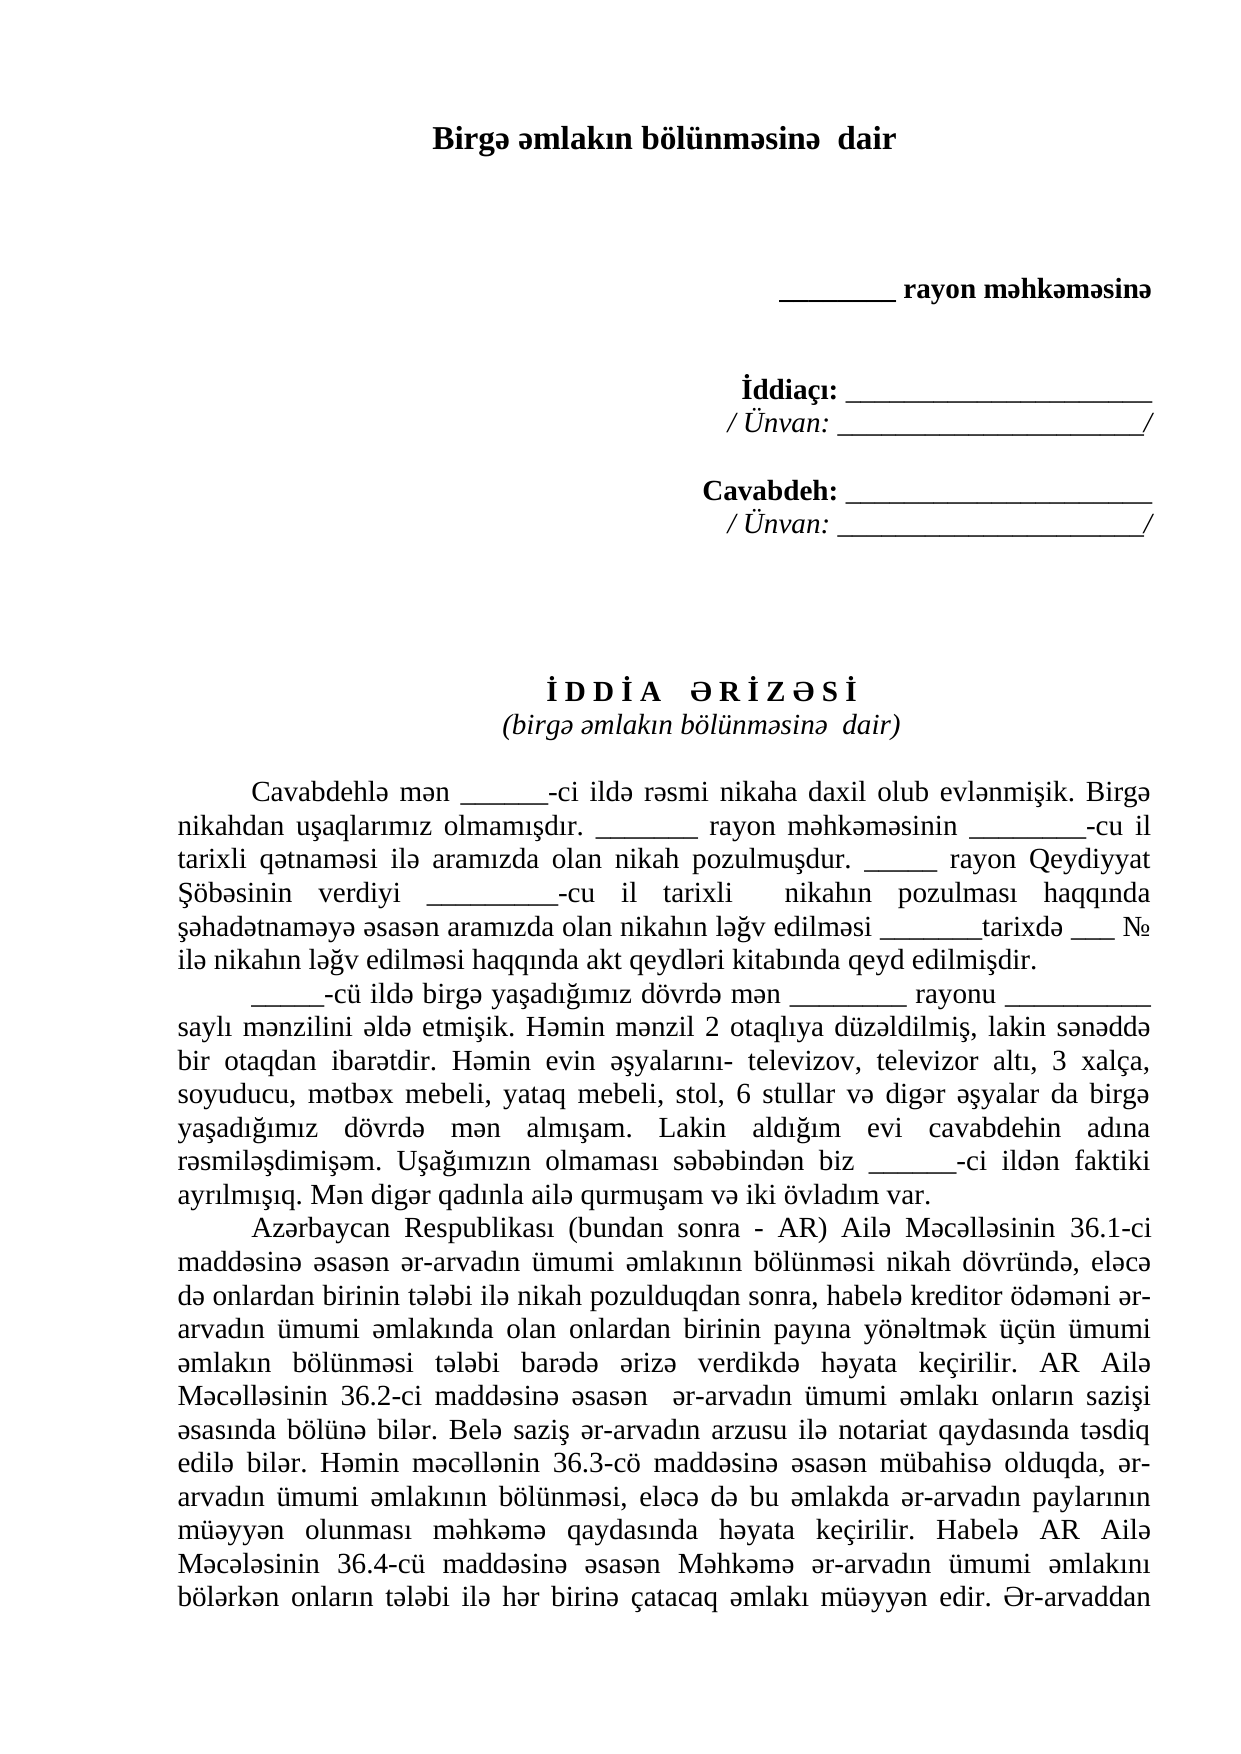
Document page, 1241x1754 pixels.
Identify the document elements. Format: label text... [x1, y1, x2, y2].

text Cavabdehlə mən ______-ci ildə rəsmi nikaha daxil olub evlənmişik. Birgə nikahdan uşaqlarımız olmamışdır. _______ rayon məhkəməsinin ________-cu il tarixli qətnaməsi ilə aramızda olan nikah pozulmuşdur. _____ rayon Qeydiyyat Şöbəsinin verdiyi _________-cu il tarixli nikahın pozulması haqqında şəhadətnaməyə əsasən aramızda olan nikahın ləğv edilməsi _______tarixdə ___ № ilə nikahın ləğv edilməsi haqqında akt qeydləri kitabında qeyd edilmişdir. [177, 774, 1152, 976]
text _____-cü ildə birgə yaşadığımız dövrdə mən ________ rayonu __________ saylı mənzilini əldə etmişik. Həmin mənzil 2 otaqlıya düzəldilmiş, lakin sənəddə bir otaqdan ibarətdir. Həmin evin əşyalarını- televizov, televizor altı, 3 xalça, soyuducu, mətbəx mebeli, yataq mebeli, stol, 6 stullar və digər əşyalar da birgə yaşadığımız dövrdə mən almışam. Lakin aldığım evi cavabdehin adına rəsmiləşdimişəm. Uşağımızın olmaması səbəbindən biz ______-ci ildən faktiki ayrılmışıq. Mən digər qadınla ailə qurmuşam və iki övladım var. [177, 976, 1152, 1211]
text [177, 1211, 1152, 1613]
text Cavabdeh: _____________________ [620, 473, 1152, 506]
text İ D D İ A Ə R İ Z Ə S İ [177, 674, 1152, 707]
text / Ünvan: _____________________/ [620, 506, 1152, 540]
text ________ rayon məhkəməsinə [177, 271, 1152, 305]
text / Ünvan: _____________________/ [620, 406, 1152, 439]
text İddiaçı: _____________________ [620, 372, 1152, 406]
text (birgə əmlakın bölünməsinə dair) [177, 707, 1152, 741]
text Birgə əmlakın bölünməsinə dair [177, 118, 1152, 156]
